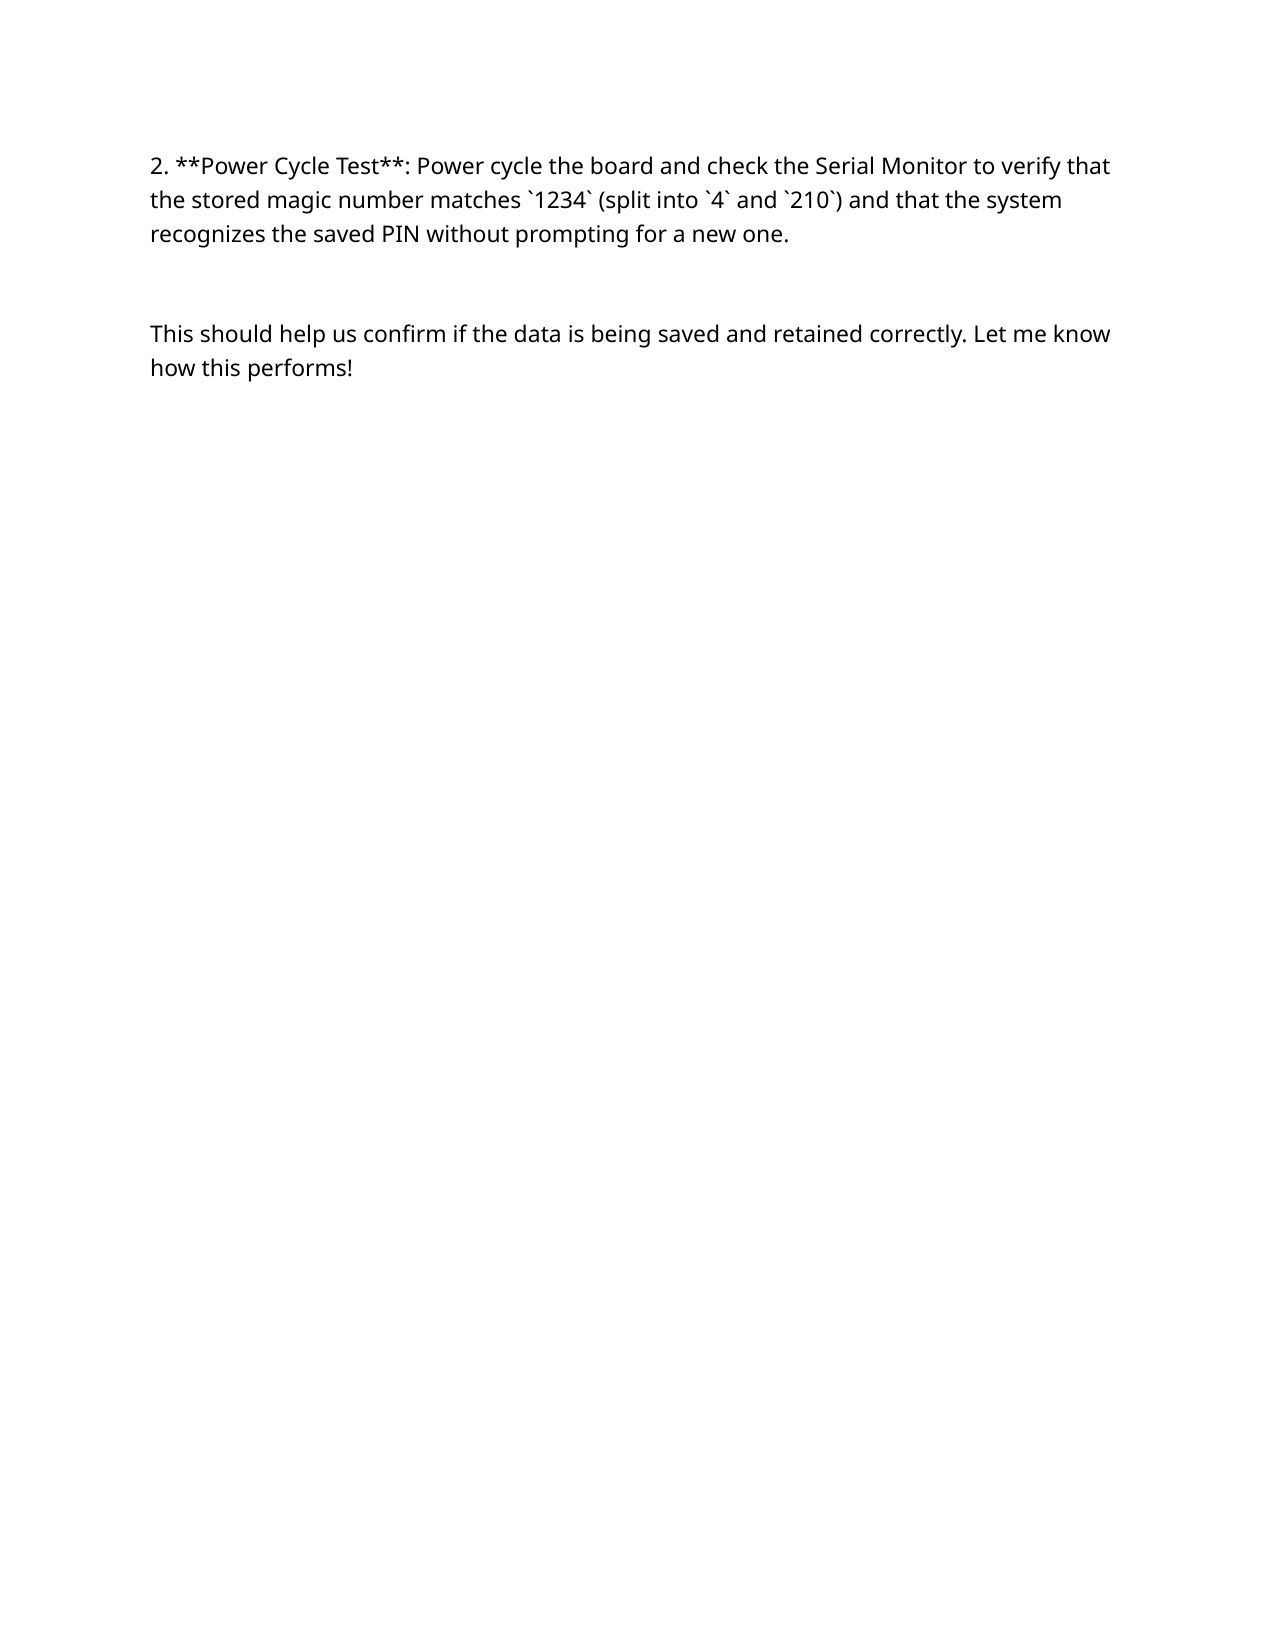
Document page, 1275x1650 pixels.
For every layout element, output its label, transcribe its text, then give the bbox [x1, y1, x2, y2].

text This should help us confirm if the data is being saved and retained correctly. Let me know how this performs! [150, 318, 1125, 383]
text 2. **Power Cycle Test**: Power cycle the board and check the Serial Monitor to verify that the stored magic number matches `1234` (split into `4` and `210`) and that the system recognizes the saved PIN without prompting for a new one. [150, 150, 1125, 249]
